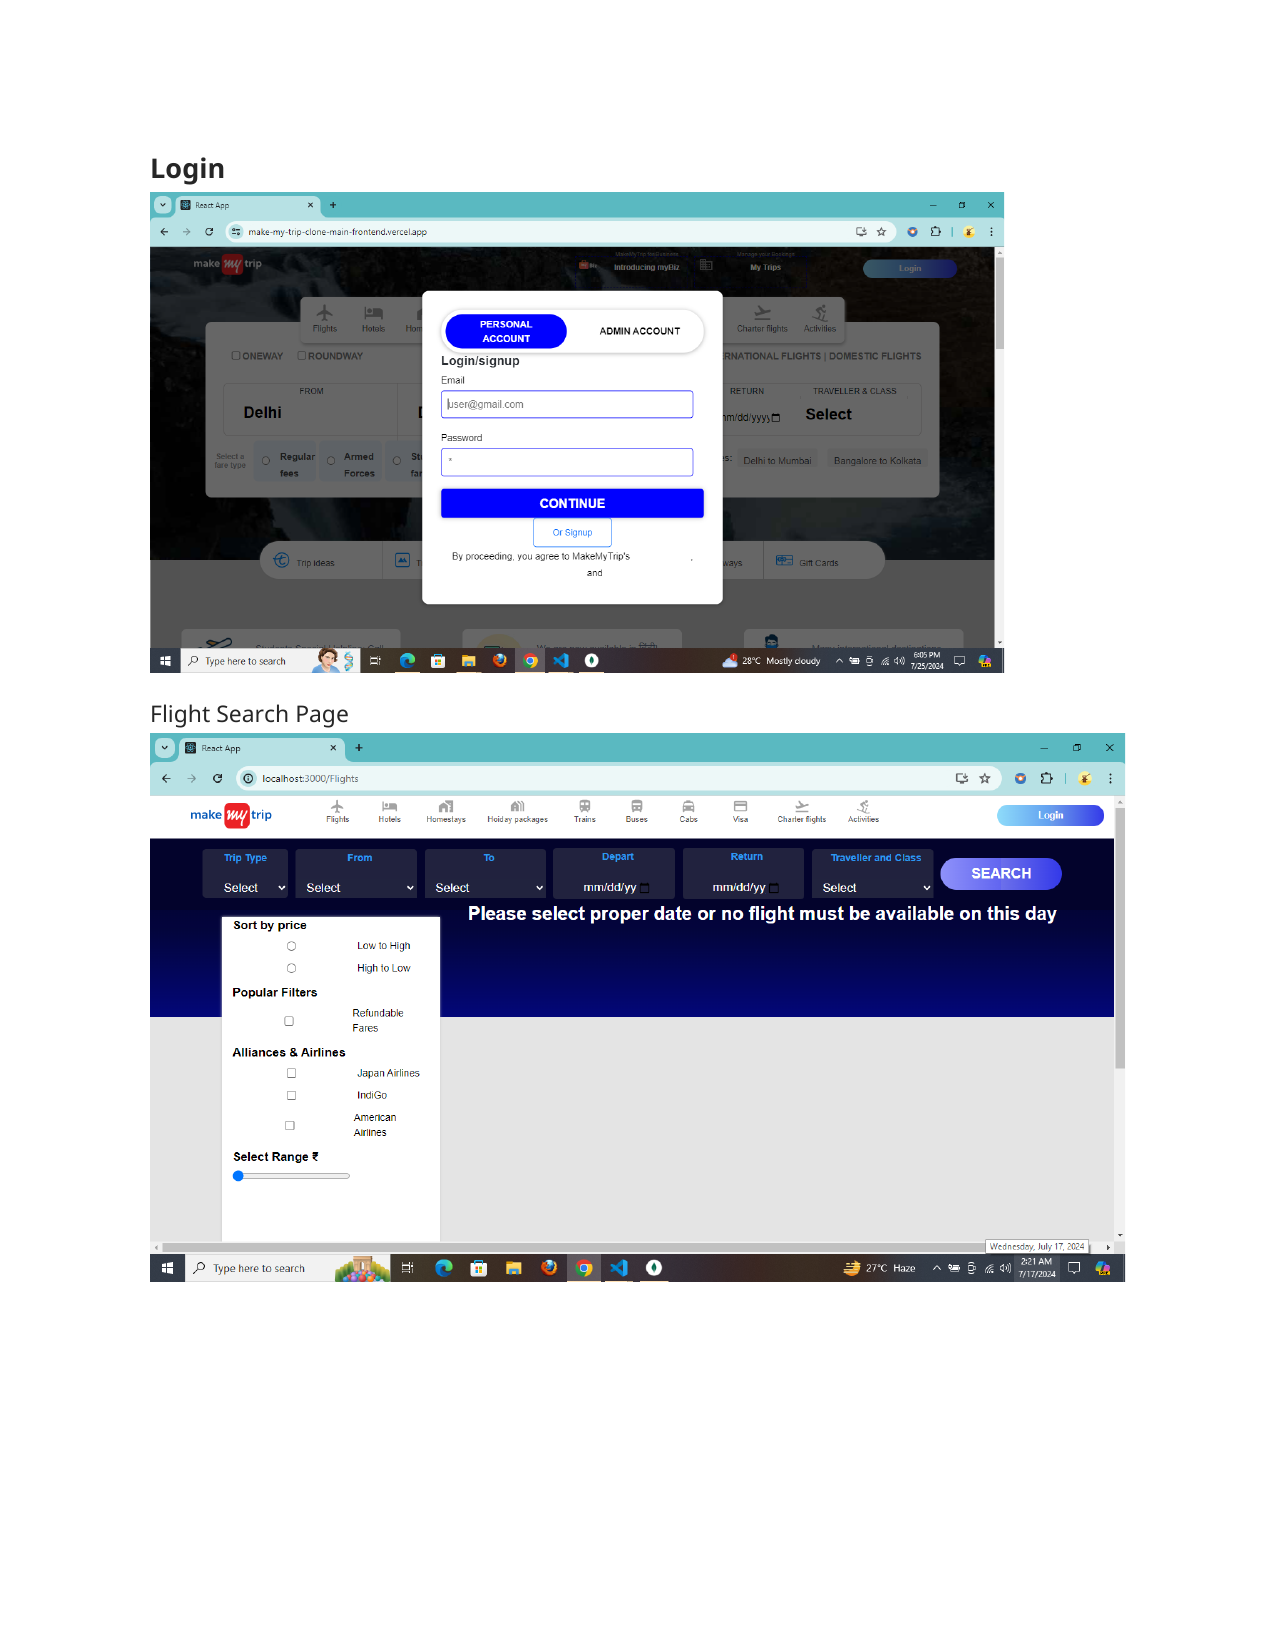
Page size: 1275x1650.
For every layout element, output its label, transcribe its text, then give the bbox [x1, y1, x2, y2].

picture [150, 733, 1125, 1282]
text Flight Search Page [150, 698, 1125, 733]
subtitle Login [150, 150, 1125, 187]
picture [150, 192, 1005, 673]
